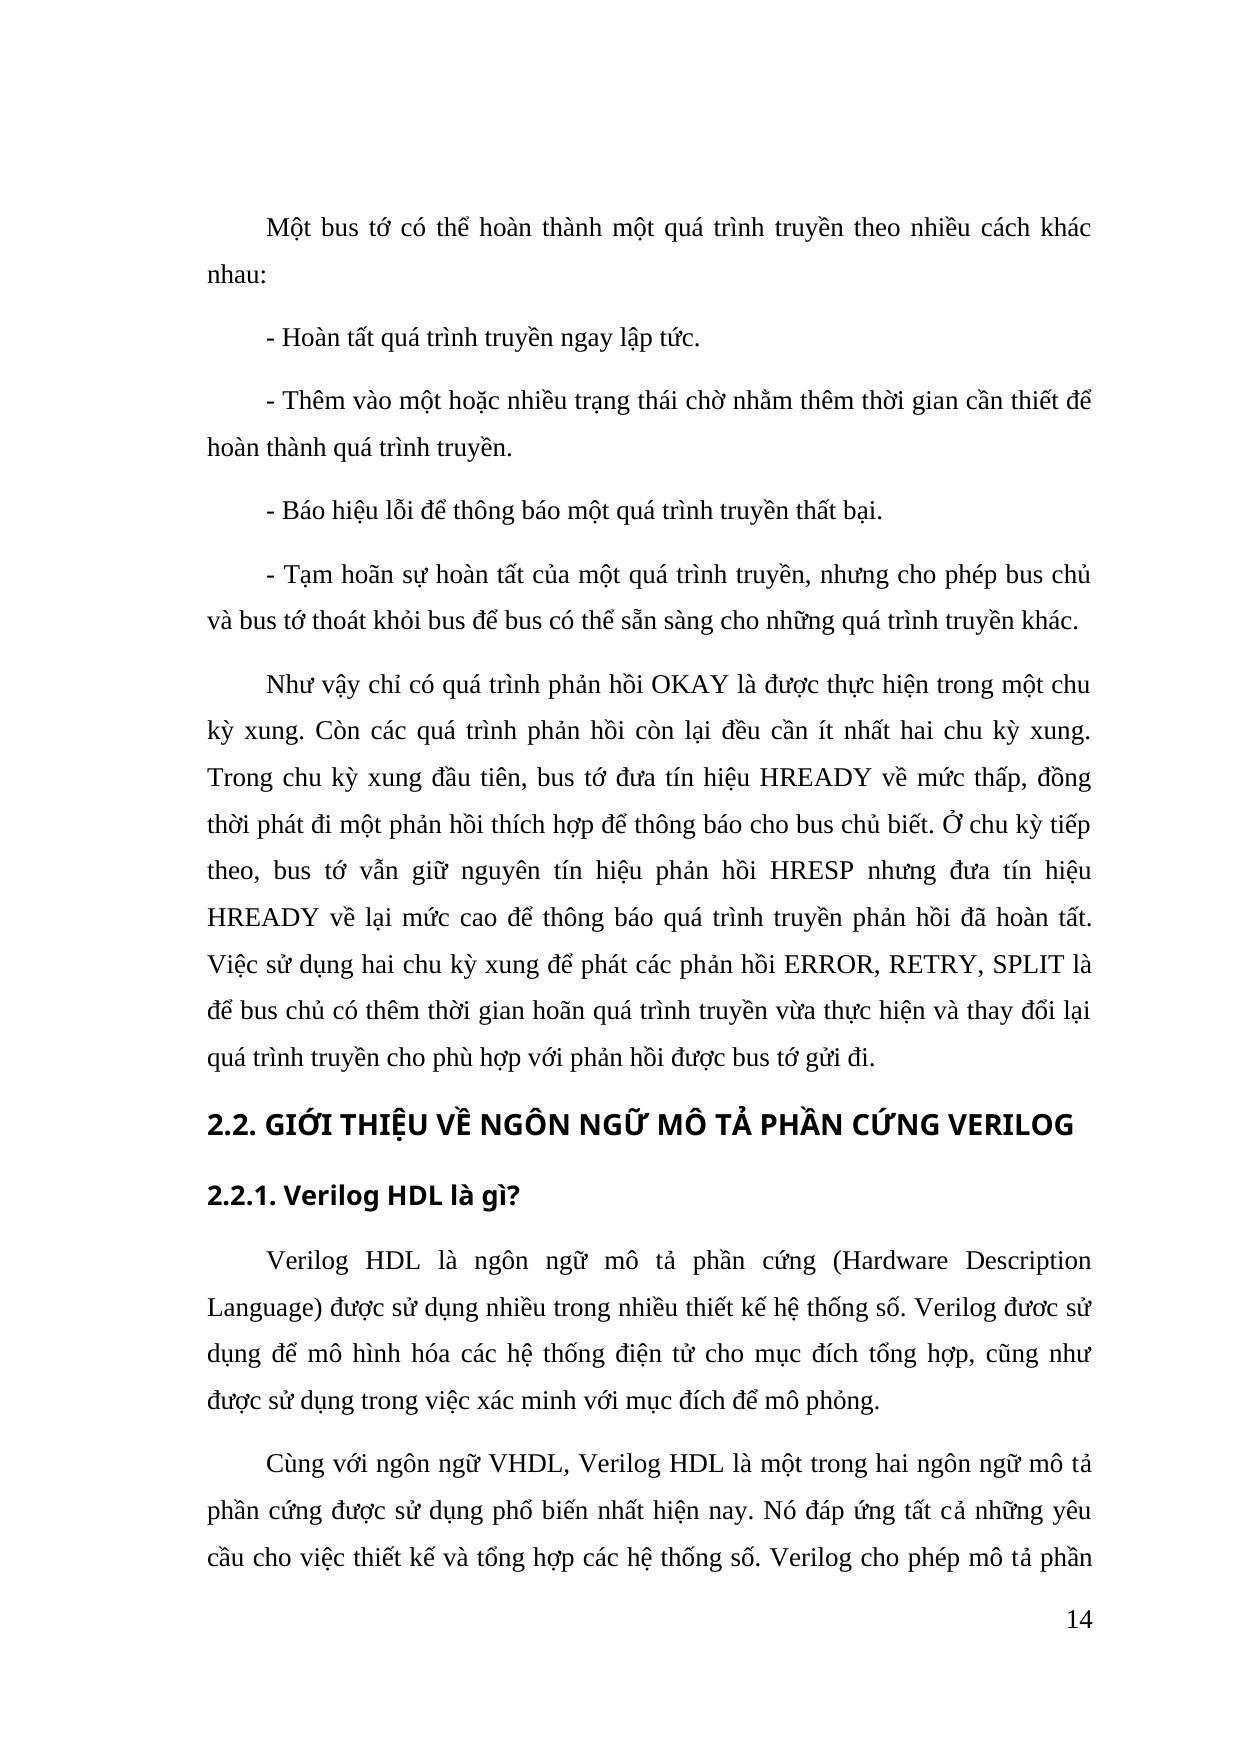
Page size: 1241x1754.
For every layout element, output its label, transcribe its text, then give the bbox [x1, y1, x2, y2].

text - Tạm hoãn sự hoàn tất của một quá trình truyền, nhưng cho phép bus chủ và bus tớ thoát khỏi bus để bus có thể sẵn sàng cho những quá trình truyền khác. [207, 558, 1092, 636]
text Verilog HDL là ngôn ngữ mô tả phần cứng (Hardware Description Language) được sử dụng nhiều trong nhiều thiết kế hệ thống số. Verilog đươc sử dụng để mô hình hóa các hệ thống điện tử cho mục đích tổng hợp, cũng như được sử dụng trong việc xác minh với mục đích để mô phỏng. [207, 1244, 1092, 1415]
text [207, 1447, 1092, 1572]
text - Thêm vào một hoặc nhiều trạng thái chờ nhằm thêm thời gian cần thiết để hoàn thành quá trình truyền. [207, 384, 1092, 462]
text Như vậy chỉ có quá trình phản hồi OKAY là được thực hiện trong một chu kỳ xung. Còn các quá trình phản hồi còn lại đều cần ít nhất hai chu kỳ xung. Trong chu kỳ xung đầu tiên, bus tớ đưa tín hiệu HREADY về mức thấp, đồng thời phát đi một phản hồi thích hợp để thông báo cho bus chủ biết. Ở chu kỳ tiếp theo, bus tớ vẫn giữ nguyên tín hiệu phản hồi HRESP nhưng đưa tín hiệu HREADY về lại mức cao để thông báo quá trình truyền phản hồi đã hoàn tất. Việc sử dụng hai chu kỳ xung để phát các phản hồi ERROR, RETRY, SPLIT là để bus chủ có thêm thời gian hoãn quá trình truyền vừa thực hiện và thay đổi lại quá trình truyền cho phù hợp với phản hồi được bus tớ gửi đi. [207, 668, 1092, 1072]
text Một bus tớ có thể hoàn thành một quá trình truyền theo nhiều cách khác nhau: [207, 211, 1092, 289]
text - Báo hiệu lỗi để thông báo một quá trình truyền thất bại. [207, 494, 1092, 526]
subtitle 2.2.1. Verilog HDL là gì? [207, 1176, 1092, 1213]
subtitle 2.2. GIỚI THIỆU VỀ NGÔN NGỮ MÔ TẢ PHẦN CỨNG VERILOG [207, 1104, 1092, 1144]
text - Hoàn tất quá trình truyền ngay lập tức. [207, 321, 1092, 352]
